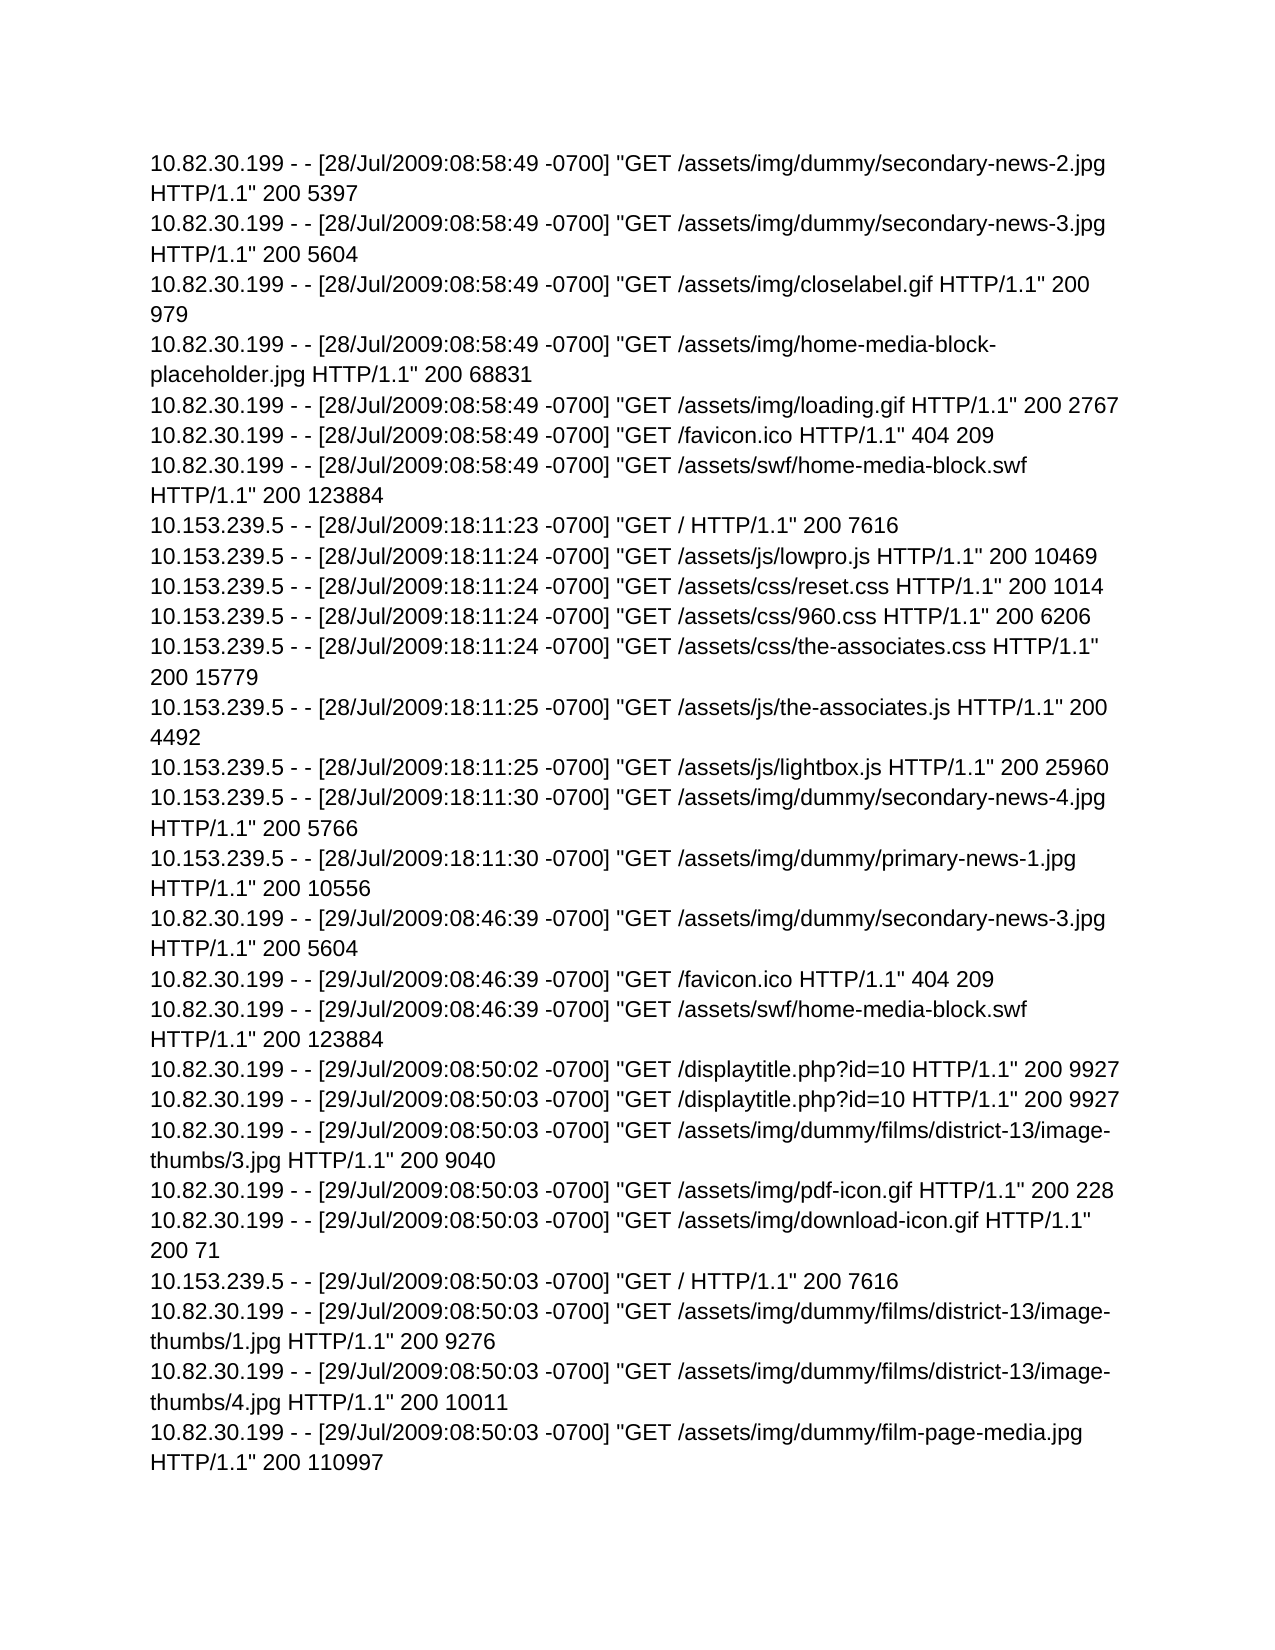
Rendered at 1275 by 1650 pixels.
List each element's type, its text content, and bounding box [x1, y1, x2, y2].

text 10.82.30.199 - - [28/Jul/2009:08:58:49 -0700] "GET /assets/img/home-media-block-placeholder.jpg HTTP/1.1" 200 68831 [150, 331, 1125, 388]
text 10.82.30.199 - - [28/Jul/2009:08:58:49 -0700] "GET /assets/img/dummy/secondary-news-3.jpg HTTP/1.1" 200 5604 [150, 210, 1125, 267]
text 10.82.30.199 - - [28/Jul/2009:08:58:49 -0700] "GET /assets/img/closelabel.gif HTTP/1.1" 200 979 [150, 271, 1125, 327]
text 10.153.239.5 - - [28/Jul/2009:18:11:24 -0700] "GET /assets/css/960.css HTTP/1.1" 200 6206 [150, 603, 1125, 629]
text 10.153.239.5 - - [28/Jul/2009:18:11:30 -0700] "GET /assets/img/dummy/primary-news-1.jpg HTTP/1.1" 200 10556 [150, 845, 1125, 901]
text 10.82.30.199 - - [29/Jul/2009:08:50:03 -0700] "GET /assets/img/dummy/films/district-13/image-thumbs/3.jpg HTTP/1.1" 200 9040 [150, 1117, 1125, 1173]
text 10.153.239.5 - - [28/Jul/2009:18:11:24 -0700] "GET /assets/css/reset.css HTTP/1.1" 200 1014 [150, 573, 1125, 599]
text 10.82.30.199 - - [28/Jul/2009:08:58:49 -0700] "GET /favicon.ico HTTP/1.1" 404 209 [150, 422, 1125, 448]
text 10.82.30.199 - - [29/Jul/2009:08:50:03 -0700] "GET /displaytitle.php?id=10 HTTP/1.1" 200 9927 [150, 1086, 1125, 1113]
text 10.153.239.5 - - [29/Jul/2009:08:50:03 -0700] "GET / HTTP/1.1" 200 7616 [150, 1268, 1125, 1294]
text 10.82.30.199 - - [29/Jul/2009:08:50:03 -0700] "GET /assets/img/dummy/film-page-media.jpg HTTP/1.1" 200 110997 [150, 1419, 1125, 1475]
text 10.82.30.199 - - [29/Jul/2009:08:46:39 -0700] "GET /assets/img/dummy/secondary-news-3.jpg HTTP/1.1" 200 5604 [150, 905, 1125, 962]
text 10.82.30.199 - - [29/Jul/2009:08:46:39 -0700] "GET /favicon.ico HTTP/1.1" 404 209 [150, 966, 1125, 992]
text 10.82.30.199 - - [29/Jul/2009:08:50:03 -0700] "GET /assets/img/dummy/films/district-13/image-thumbs/4.jpg HTTP/1.1" 200 10011 [150, 1358, 1125, 1415]
text 10.82.30.199 - - [28/Jul/2009:08:58:49 -0700] "GET /assets/img/loading.gif HTTP/1.1" 200 2767 [150, 392, 1125, 418]
text 10.82.30.199 - - [29/Jul/2009:08:46:39 -0700] "GET /assets/swf/home-media-block.swf HTTP/1.1" 200 123884 [150, 996, 1125, 1052]
text 10.153.239.5 - - [28/Jul/2009:18:11:24 -0700] "GET /assets/js/lowpro.js HTTP/1.1" 200 10469 [150, 543, 1125, 569]
text 10.82.30.199 - - [29/Jul/2009:08:50:03 -0700] "GET /assets/img/dummy/films/district-13/image-thumbs/1.jpg HTTP/1.1" 200 9276 [150, 1298, 1125, 1354]
text 10.82.30.199 - - [28/Jul/2009:08:58:49 -0700] "GET /assets/swf/home-media-block.swf HTTP/1.1" 200 123884 [150, 452, 1125, 509]
text 10.153.239.5 - - [28/Jul/2009:18:11:24 -0700] "GET /assets/css/the-associates.css HTTP/1.1" 200 15779 [150, 633, 1125, 690]
text 10.153.239.5 - - [28/Jul/2009:18:11:25 -0700] "GET /assets/js/lightbox.js HTTP/1.1" 200 25960 [150, 754, 1125, 781]
text 10.82.30.199 - - [29/Jul/2009:08:50:03 -0700] "GET /assets/img/pdf-icon.gif HTTP/1.1" 200 228 [150, 1177, 1125, 1203]
text 10.153.239.5 - - [28/Jul/2009:18:11:25 -0700] "GET /assets/js/the-associates.js HTTP/1.1" 200 4492 [150, 694, 1125, 750]
text 10.82.30.199 - - [29/Jul/2009:08:50:02 -0700] "GET /displaytitle.php?id=10 HTTP/1.1" 200 9927 [150, 1056, 1125, 1083]
text 10.153.239.5 - - [28/Jul/2009:18:11:23 -0700] "GET / HTTP/1.1" 200 7616 [150, 512, 1125, 539]
text 10.153.239.5 - - [28/Jul/2009:18:11:30 -0700] "GET /assets/img/dummy/secondary-news-4.jpg HTTP/1.1" 200 5766 [150, 784, 1125, 841]
text 10.82.30.199 - - [28/Jul/2009:08:58:49 -0700] "GET /assets/img/dummy/secondary-news-2.jpg HTTP/1.1" 200 5397 [150, 150, 1125, 207]
text 10.82.30.199 - - [29/Jul/2009:08:50:03 -0700] "GET /assets/img/download-icon.gif HTTP/1.1" 200 71 [150, 1207, 1125, 1264]
